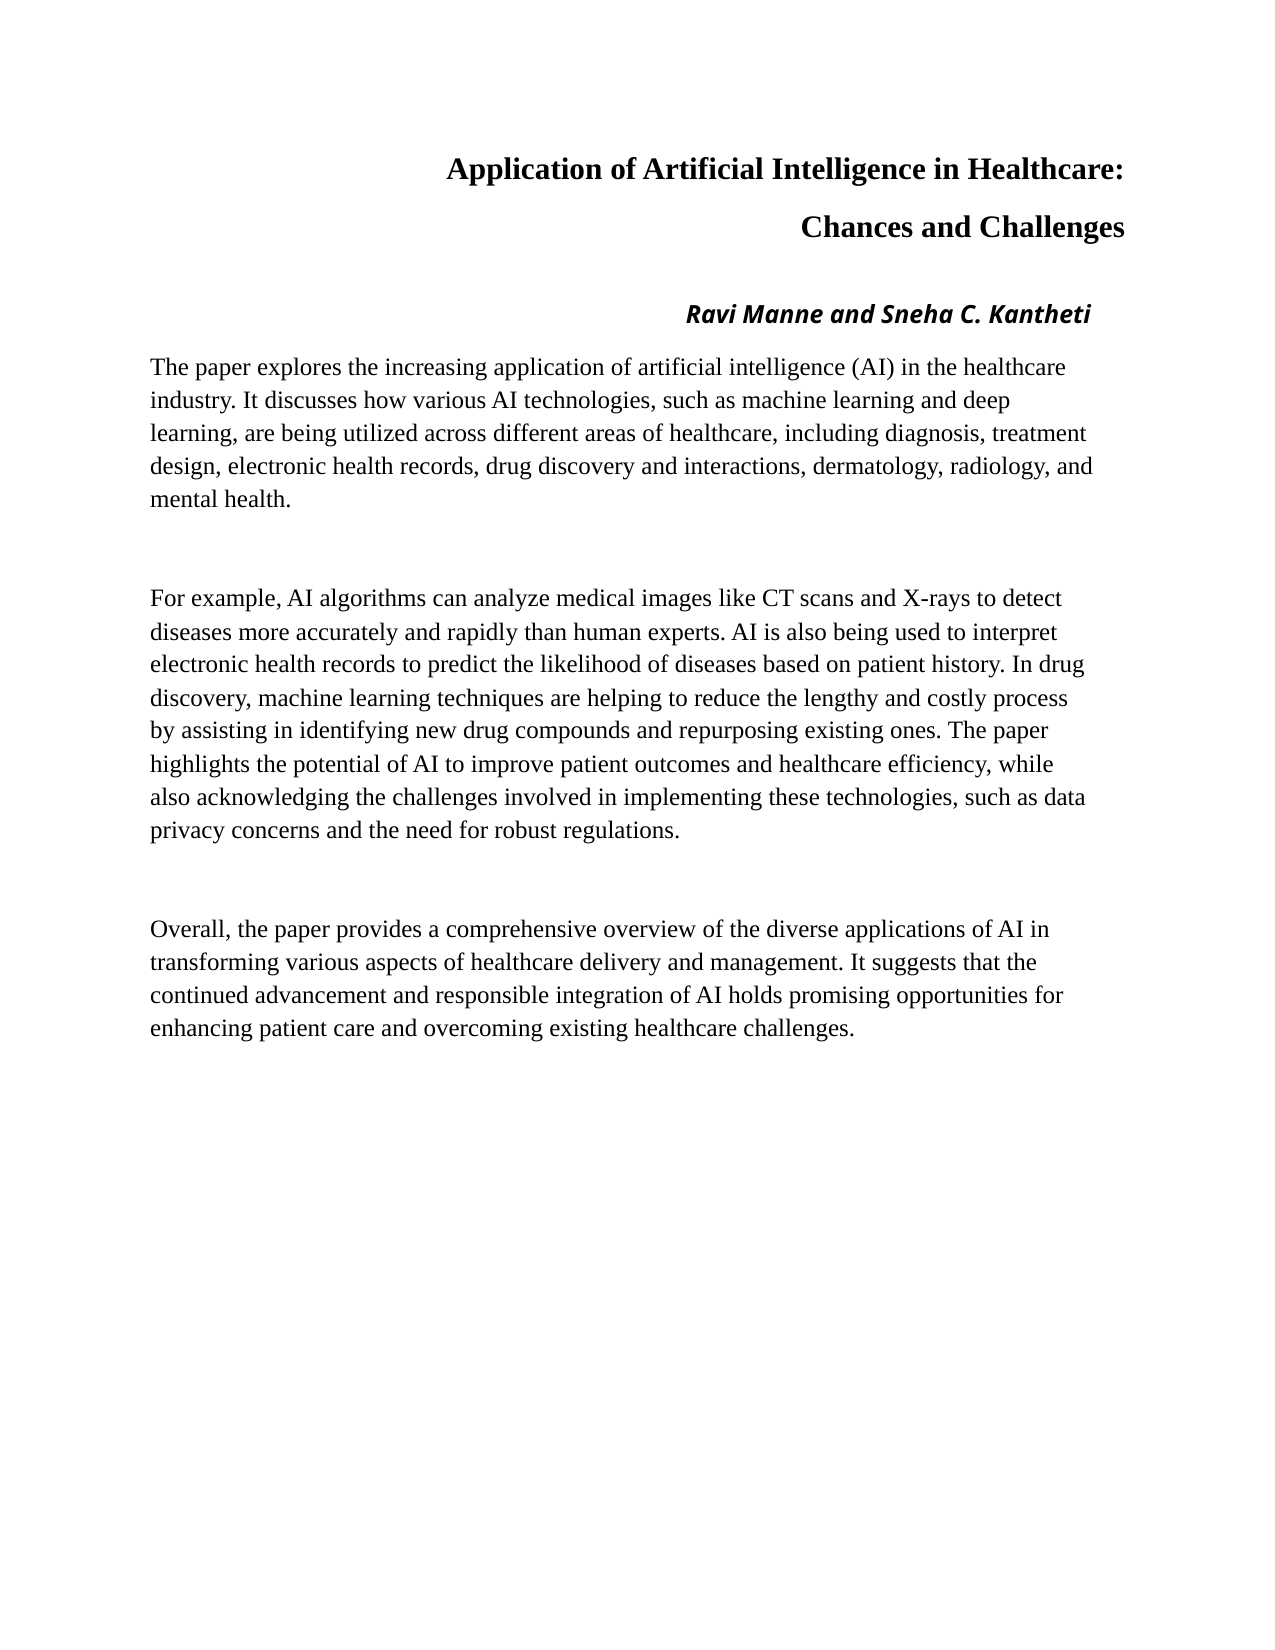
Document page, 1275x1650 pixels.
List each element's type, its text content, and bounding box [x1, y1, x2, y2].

text Overall, the paper provides a comprehensive overview of the diverse applications of AI in transforming various aspects of healthcare delivery and management. It suggests that the continued advancement and responsible integration of AI holds promising opportunities for enhancing patient care and overcoming existing healthcare challenges. [150, 914, 1094, 1042]
text For example, AI algorithms can analyze medical images like CT scans and X-rays to detect diseases more accurately and rapidly than human experts. AI is also being used to interpret electronic health records to predict the likelihood of diseases based on patient history. In drug discovery, machine learning techniques are helping to reduce the lengthy and costly process by assisting in identifying new drug compounds and repurposing existing ones. The paper highlights the potential of AI to improve patient outcomes and healthcare efficiency, while also acknowledging the challenges involved in implementing these technologies, such as data privacy concerns and the need for robust regulations. [150, 583, 1094, 843]
text Ravi Manne and Sneha C. Kantheti [150, 296, 1094, 330]
text Chances and Challenges [150, 208, 1125, 244]
text Application of Artificial Intelligence in Healthcare: [150, 150, 1125, 186]
text The paper explores the increasing application of artificial intelligence (AI) in the healthcare industry. It discusses how various AI technologies, such as machine learning and deep learning, are being utilized across different areas of healthcare, including diagnosis, treatment design, electronic health records, drug discovery and interactions, dermatology, radiology, and mental health. [150, 352, 1094, 513]
